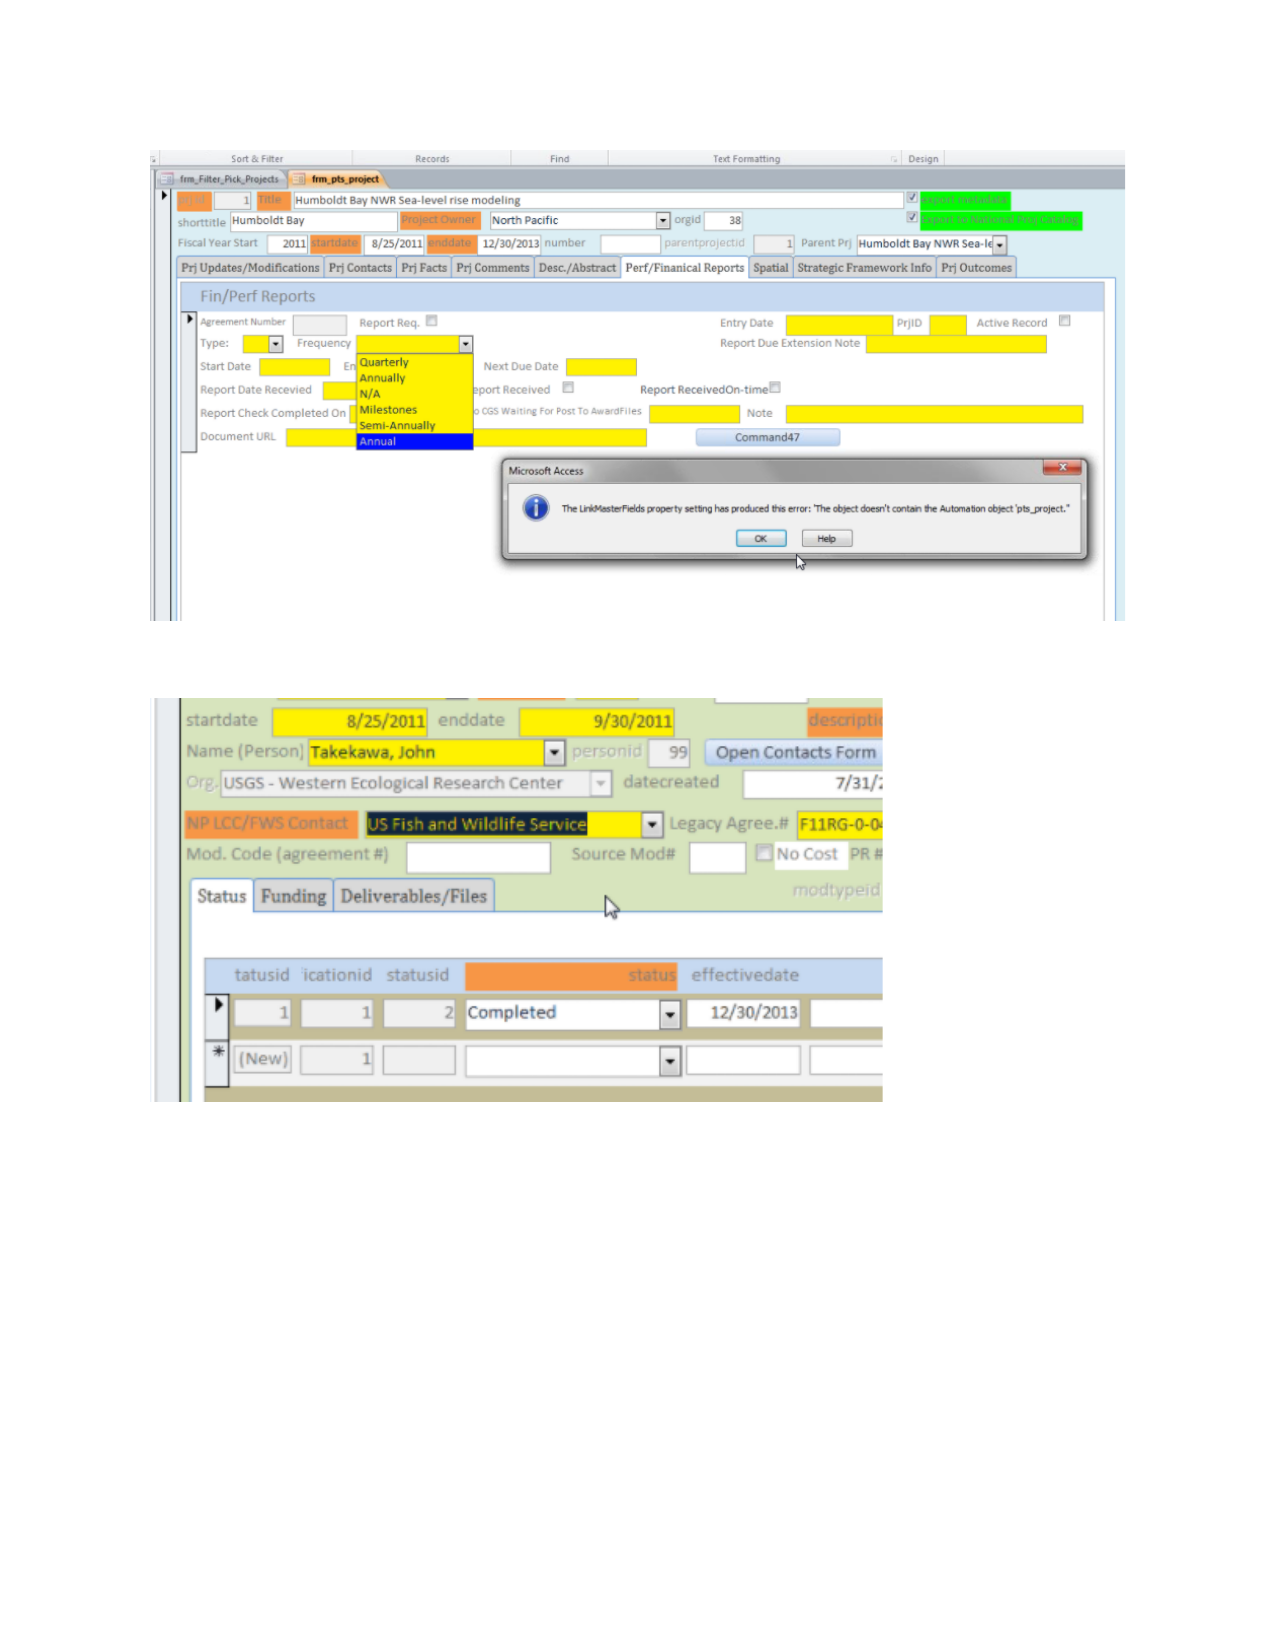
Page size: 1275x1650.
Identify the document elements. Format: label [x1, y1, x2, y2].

picture [150, 150, 1125, 621]
picture [150, 698, 883, 1102]
